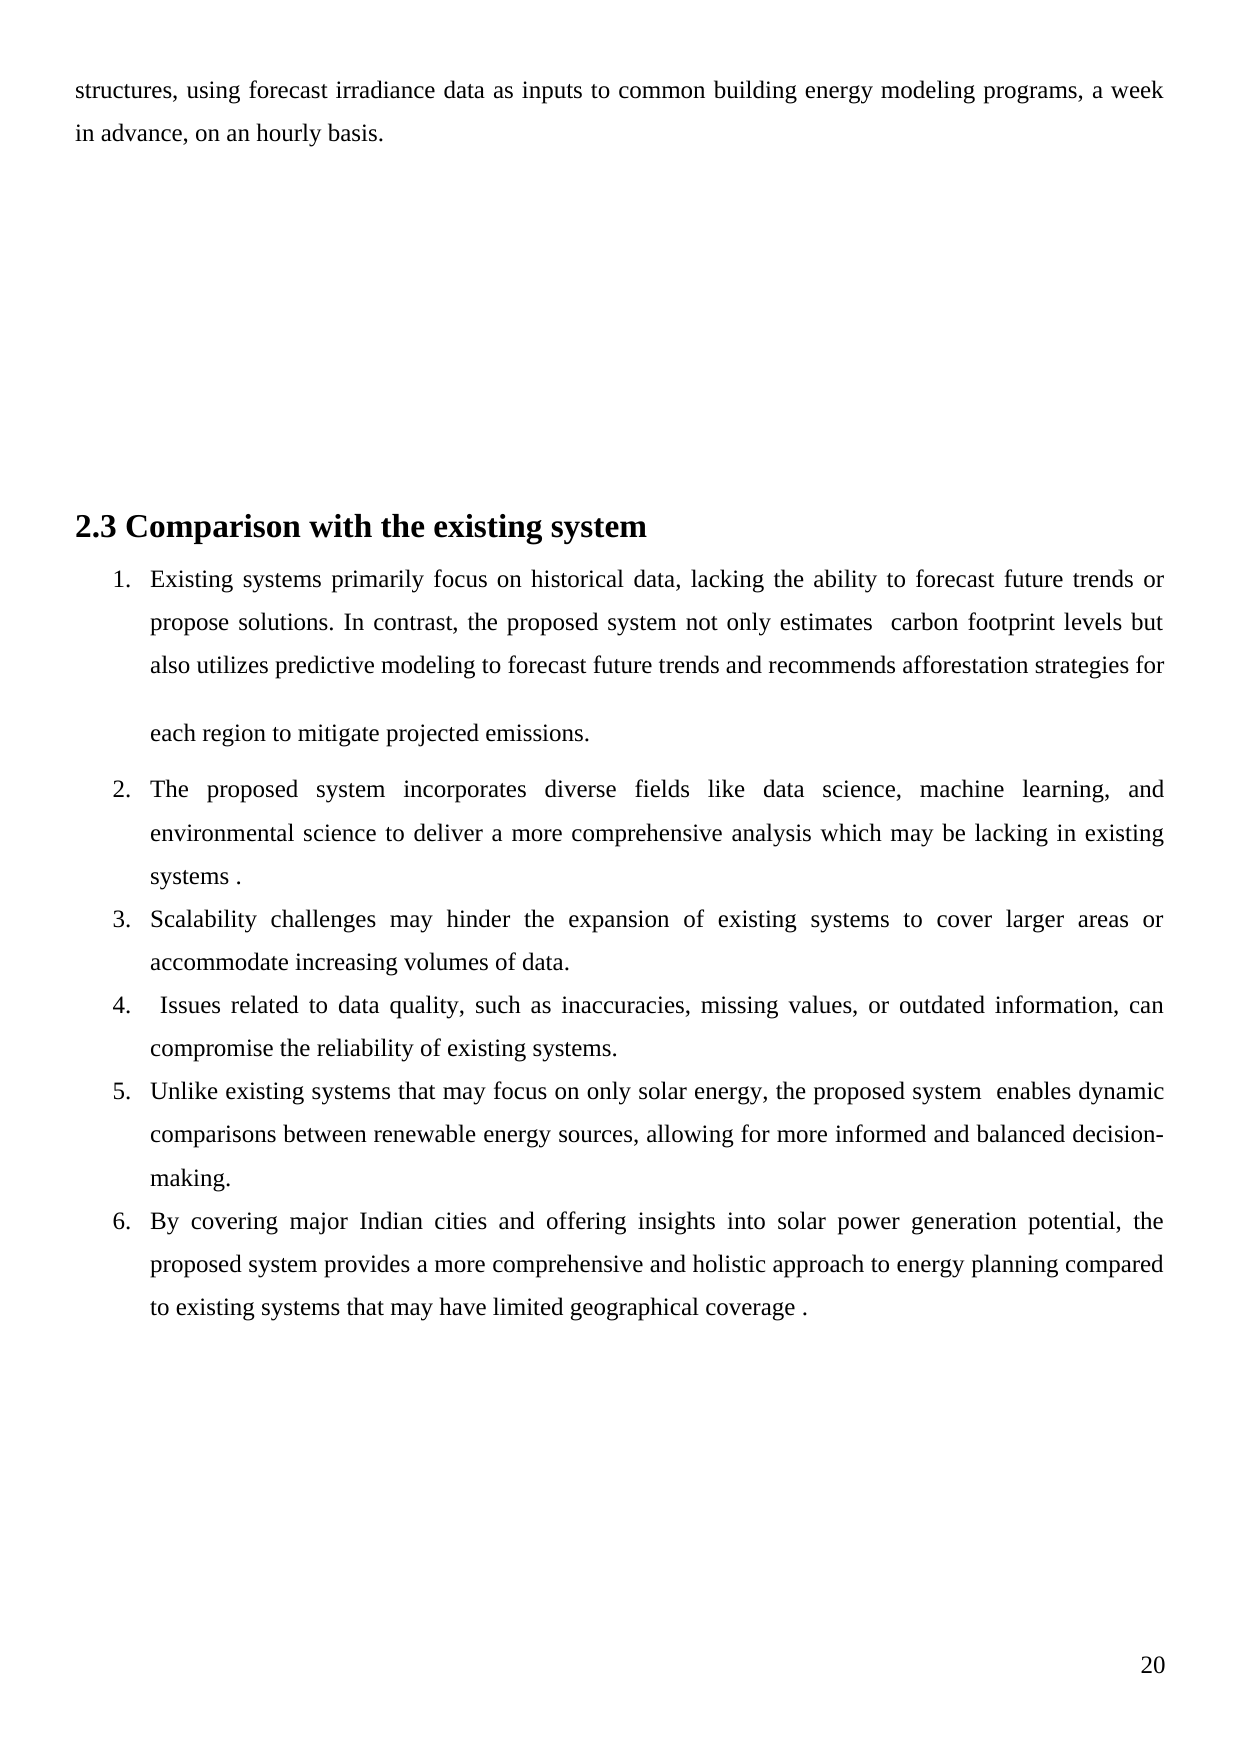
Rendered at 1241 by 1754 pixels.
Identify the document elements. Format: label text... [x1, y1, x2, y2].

list Scalability challenges may hinder the expansion of existing systems to cover larger areas or accommodate increasing volumes of data. [112, 904, 1165, 976]
list Unlike existing systems that may focus on only solar energy, the proposed system enables dynamic comparisons between renewable energy sources, allowing for more informed and balanced decision-making. [112, 1076, 1165, 1191]
list Existing systems primarily focus on historical data, lacking the ability to forecast future trends or propose solutions. In contrast, the proposed system not only estimates carbon footprint levels but also utilizes predictive modeling to forecast future trends and recommends afforestation strategies for each region to mitigate projected emissions. [112, 564, 1165, 751]
list The proposed system incorporates diverse fields like data science, machine learning, and environmental science to deliver a more comprehensive analysis which may be lacking in existing systems . [112, 774, 1165, 889]
list By covering major Indian cities and offering insights into solar power generation potential, the proposed system provides a more comprehensive and holistic approach to energy planning compared to existing systems that may have limited geographical coverage . [112, 1206, 1165, 1321]
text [75, 75, 1165, 147]
text 2.3 Comparison with the existing system [75, 506, 1165, 544]
list Issues related to data quality, such as inaccuracies, missing values, or outdated information, can compromise the reliability of existing systems. [112, 1009, 1165, 1062]
